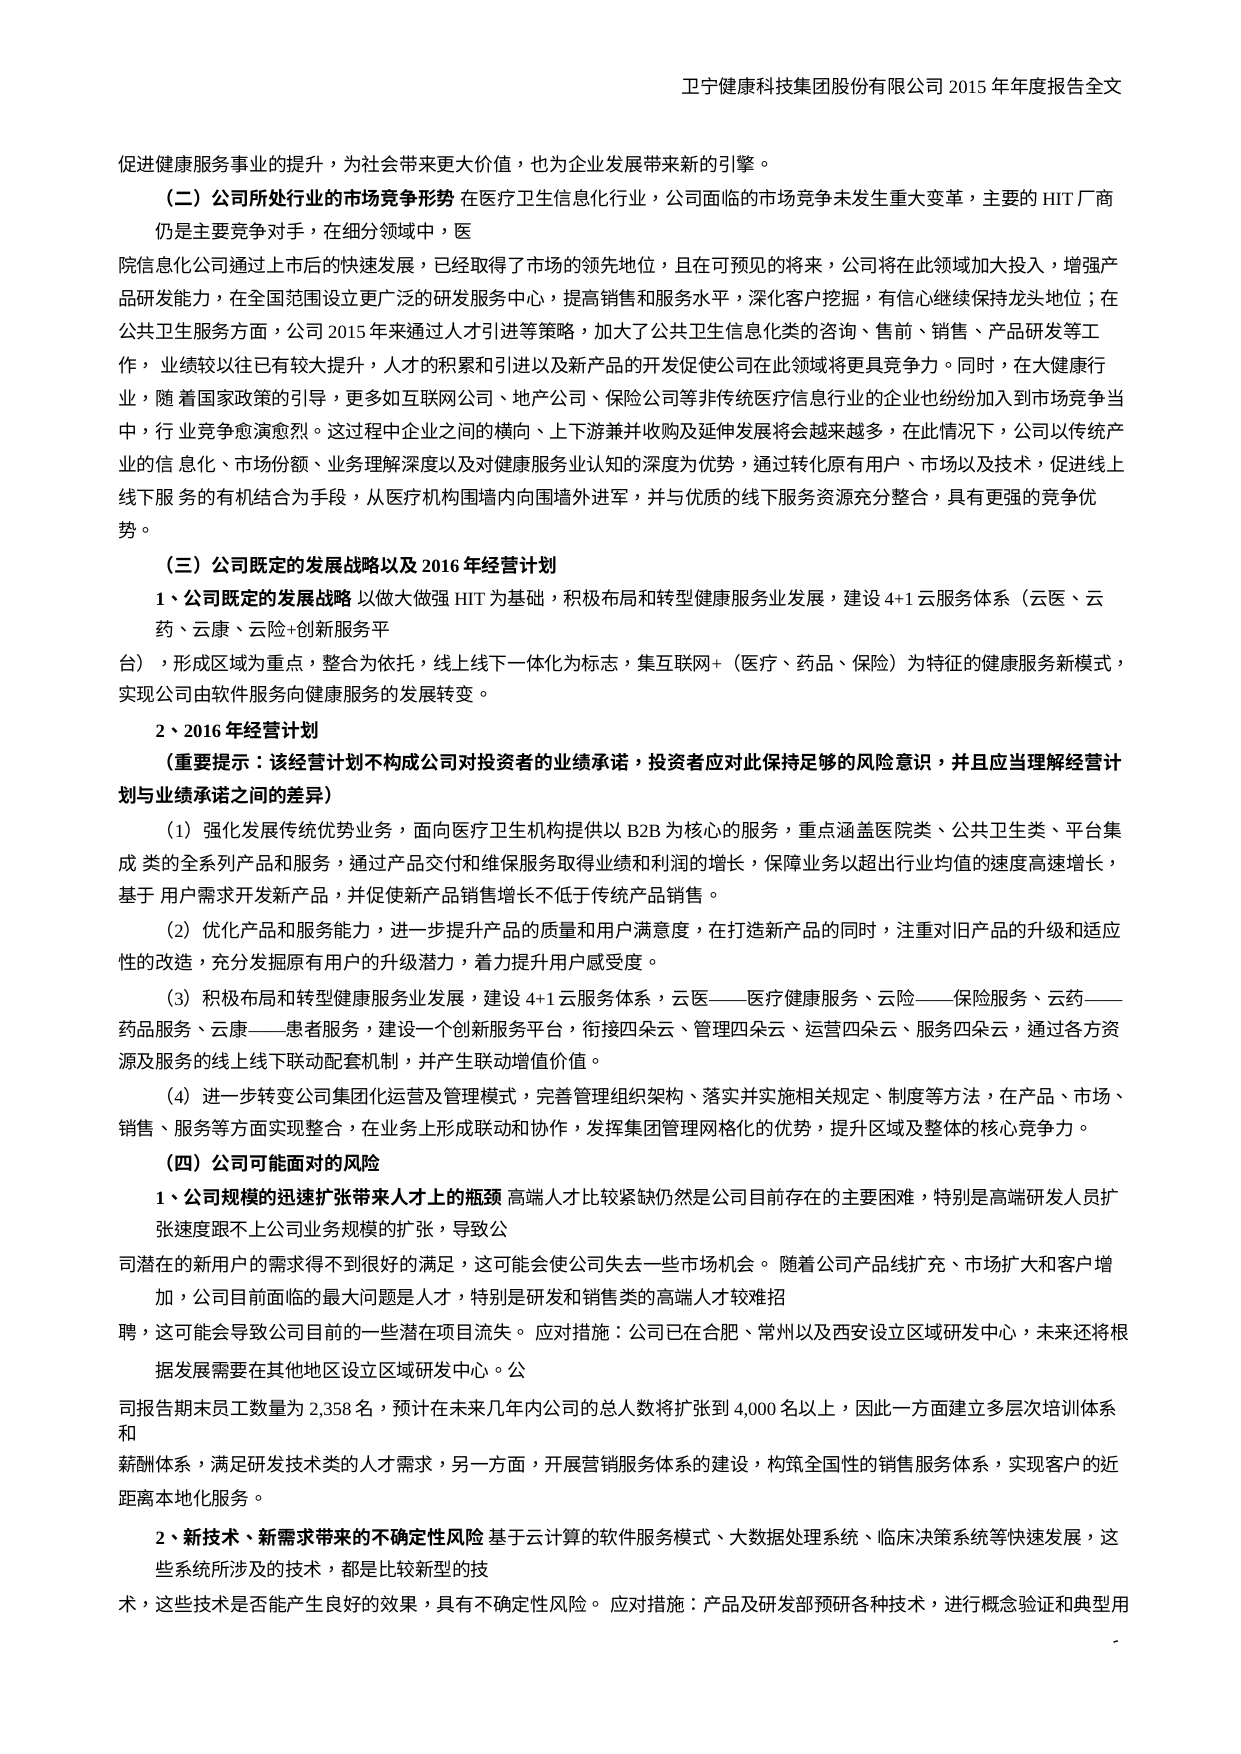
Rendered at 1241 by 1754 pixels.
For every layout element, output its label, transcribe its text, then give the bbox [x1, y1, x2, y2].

subtitle （三）公司既定的发展战略以及2016年经营计划 [155, 553, 1133, 578]
text （3）积极布局和转型健康服务业发展，建设4+1云服务体系，云医——医疗健康服务、云险——保险服务、云药—— 药品服务、云康——患者服务，建设一个创新服务平台，衔接四朵云、管理四朵云、运营四朵云、服务四朵云，通过各方资 源及服务的线上线下联动配套机制，并产生联动增值价值。 [118, 985, 1123, 1074]
text （1）强化发展传统优势业务，面向医疗卫生机构提供以B2B为核心的服务，重点涵盖医院类、公共卫生类、平台集成 类的全系列产品和服务，通过产品交付和维保服务取得业绩和利润的增长，保障业务以超出行业均值的速度高速增长，基于 用户需求开发新产品，并促使新产品销售增长不低于传统产品销售。 [118, 817, 1123, 908]
text 台），形成区域为重点，整合为依托，线上线下一体化为标志，集互联网+（医疗、药品、保险）为特征的健康服务新模式， 实现公司由软件服务向健康服务的发展转变。 [118, 650, 1133, 707]
text 聘，这可能会导致公司目前的一些潜在项目流失。 应对措施：公司已在合肥、常州以及西安设立区域研发中心，未来还将根据发展需要在其他地区设立区域研发中心。公 [118, 1319, 1133, 1383]
text （2）优化产品和服务能力，进一步提升产品的质量和用户满意度，在打造新产品的同时，注重对旧产品的升级和适应 性的改造，充分发掘原有用户的升级潜力，着力提升用户感受度。 [118, 918, 1122, 975]
subtitle 2、2016年经营计划 [155, 717, 1133, 742]
text 促进健康服务事业的提升，为社会带来更大价值，也为企业发展带来新的引擎。 [118, 151, 1133, 177]
text 薪酬体系，满足研发技术类的人才需求，另一方面，开展营销服务体系的建设，构筑全国性的销售服务体系，实现客户的近 距离本地化服务。 [118, 1452, 1133, 1511]
subtitle （四）公司可能面对的风险 [155, 1151, 1133, 1176]
text 1、公司规模的迅速扩张带来人才上的瓶颈 高端人才比较紧缺仍然是公司目前存在的主要困难，特别是高端研发人员扩张速度跟不上公司业务规模的扩张，导致公 [155, 1184, 1133, 1241]
text 司潜在的新用户的需求得不到很好的满足，这可能会使公司失去一些市场机会。 随着公司产品线扩充、市场扩大和客户增加，公司目前面临的最大问题是人才，特别是研发和销售类的高端人才较难招 [118, 1251, 1133, 1310]
subtitle （重要提示：该经营计划不构成公司对投资者的业绩承诺，投资者应对此保持足够的风险意识，并且应当理解经营计 划与业绩承诺之间的差异） [118, 749, 1123, 808]
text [118, 1591, 1133, 1617]
text （二）公司所处行业的市场竞争形势 在医疗卫生信息化行业，公司面临的市场竞争未发生重大变革，主要的HIT厂商仍是主要竞争对手，在细分领域中，医 [155, 185, 1133, 244]
text 院信息化公司通过上市后的快速发展，已经取得了市场的领先地位，且在可预见的将来，公司将在此领域加大投入，增强产 品研发能力，在全国范围设立更广泛的研发服务中心，提高销售和服务水平，深化客户挖掘，有信心继续保持龙头地位；在 公共卫生服务方面，公司2015年来通过人才引进等策略，加大了公共卫生信息化类的咨询、售前、销售、产品研发等工作， 业绩较以往已有较大提升，人才的积累和引进以及新产品的开发促使公司在此领域将更具竞争力。同时，在大健康行业，随 着国家政策的引导，更多如互联网公司、地产公司、保险公司等非传统医疗信息行业的企业也纷纷加入到市场竞争当中，行 业竞争愈演愈烈。这过程中企业之间的横向、上下游兼并收购及延伸发展将会越来越多，在此情况下，公司以传统产业的信 息化、市场份额、业务理解深度以及对健康服务业认知的深度为优势，通过转化原有用户、市场以及技术，促进线上线下服 务的有机结合为手段，从医疗机构围墙内向围墙外进军，并与优质的线下服务资源充分整合，具有更强的竞争优势。 [118, 253, 1133, 543]
text （4）进一步转变公司集团化运营及管理模式，完善管理组织架构、落实并实施相关规定、制度等方法，在产品、市场、 销售、服务等方面实现整合，在业务上形成联动和协作，发挥集团管理网格化的优势，提升区域及整体的核心竞争力。 [118, 1084, 1132, 1141]
text 1、公司既定的发展战略 以做大做强HIT为基础，积极布局和转型健康服务业发展，建设4+1云服务体系（云医、云药、云康、云险+创新服务平 [155, 585, 1123, 642]
text 司报告期末员工数量为2,358名，预计在未来几年内公司的总人数将扩张到4,000名以上，因此一方面建立多层次培训体系和 [118, 1396, 1133, 1445]
text 2、新技术、新需求带来的不确定性风险 基于云计算的软件服务模式、大数据处理系统、临床决策系统等快速发展，这些系统所涉及的技术，都是比较新型的技 [155, 1524, 1133, 1582]
